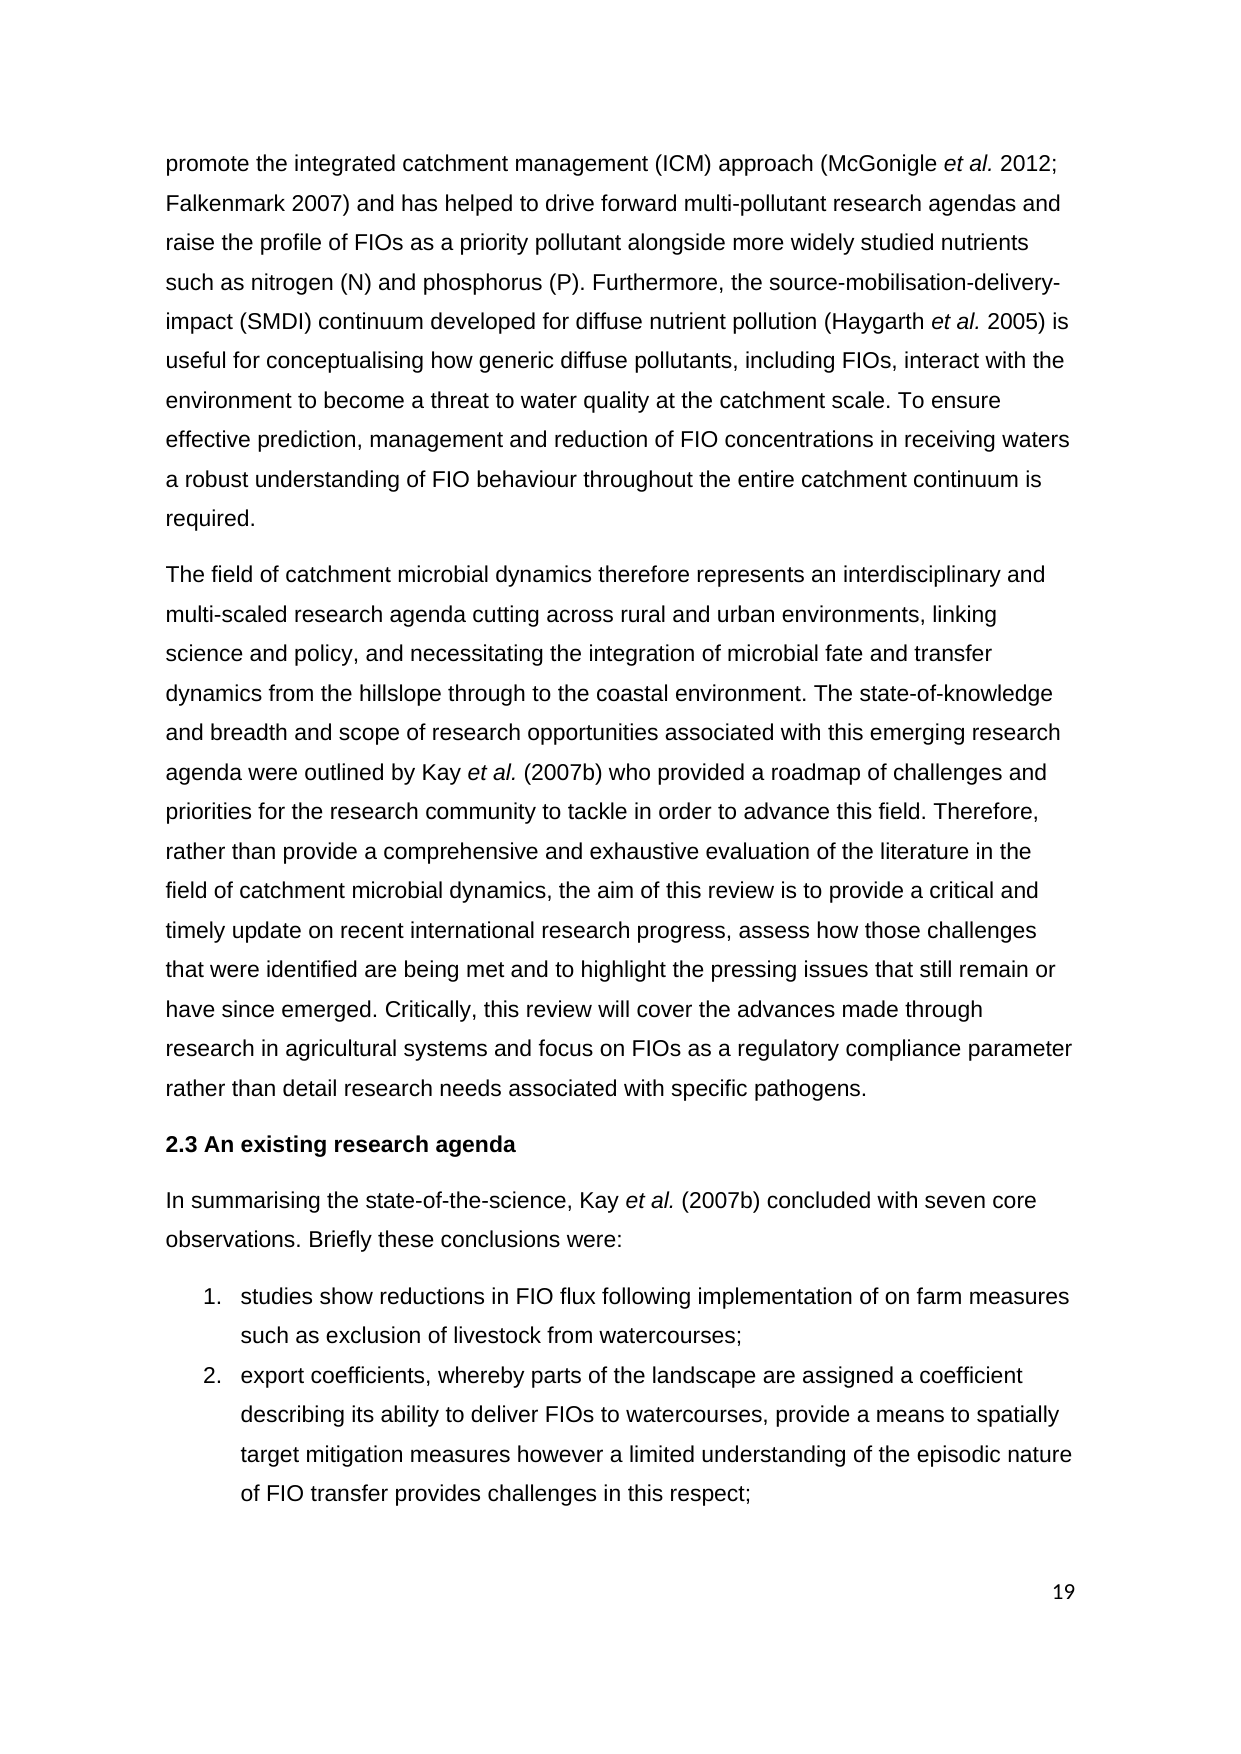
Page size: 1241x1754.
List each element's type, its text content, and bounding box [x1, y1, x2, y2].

text 2.3 An existing research agenda [165, 1131, 1075, 1157]
text The field of catchment microbial dynamics therefore represents an interdisciplinary and multi-scaled research agenda cutting across rural and urban environments, linking science and policy, and necessitating the integration of microbial fate and transfer dynamics from the hillslope through to the coastal environment. The state-of-knowledge and breadth and scope of research opportunities associated with this emerging research agenda were outlined by Kay et al. (2007b) who provided a roadmap of challenges and priorities for the research community to tackle in order to advance this field. Therefore, rather than provide a comprehensive and exhaustive evaluation of the literature in the field of catchment microbial dynamics, the aim of this review is to provide a critical and timely update on recent international research progress, assess how those challenges that were identified are being met and to highlight the pressing issues that still remain or have since emerged. Critically, this review will cover the advances made through research in agricultural systems and focus on FIOs as a regulatory compliance parameter rather than detail research needs associated with specific pathogens. [165, 561, 1075, 1101]
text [165, 150, 1075, 532]
list studies show reductions in FIO flux following implementation of on farm measures such as exclusion of livestock from watercourses; [203, 1283, 1075, 1348]
text In summarising the state-of-the-science, Kay et al. (2007b) concluded with seven core observations. Briefly these conclusions were: [165, 1187, 1075, 1253]
list export coefficients, whereby parts of the landscape are assigned a coefficient describing its ability to deliver FIOs to watercourses, provide a means to spatially target mitigation measures however a limited understanding of the episodic nature of FIO transfer provides challenges in this respect; [203, 1362, 1075, 1506]
